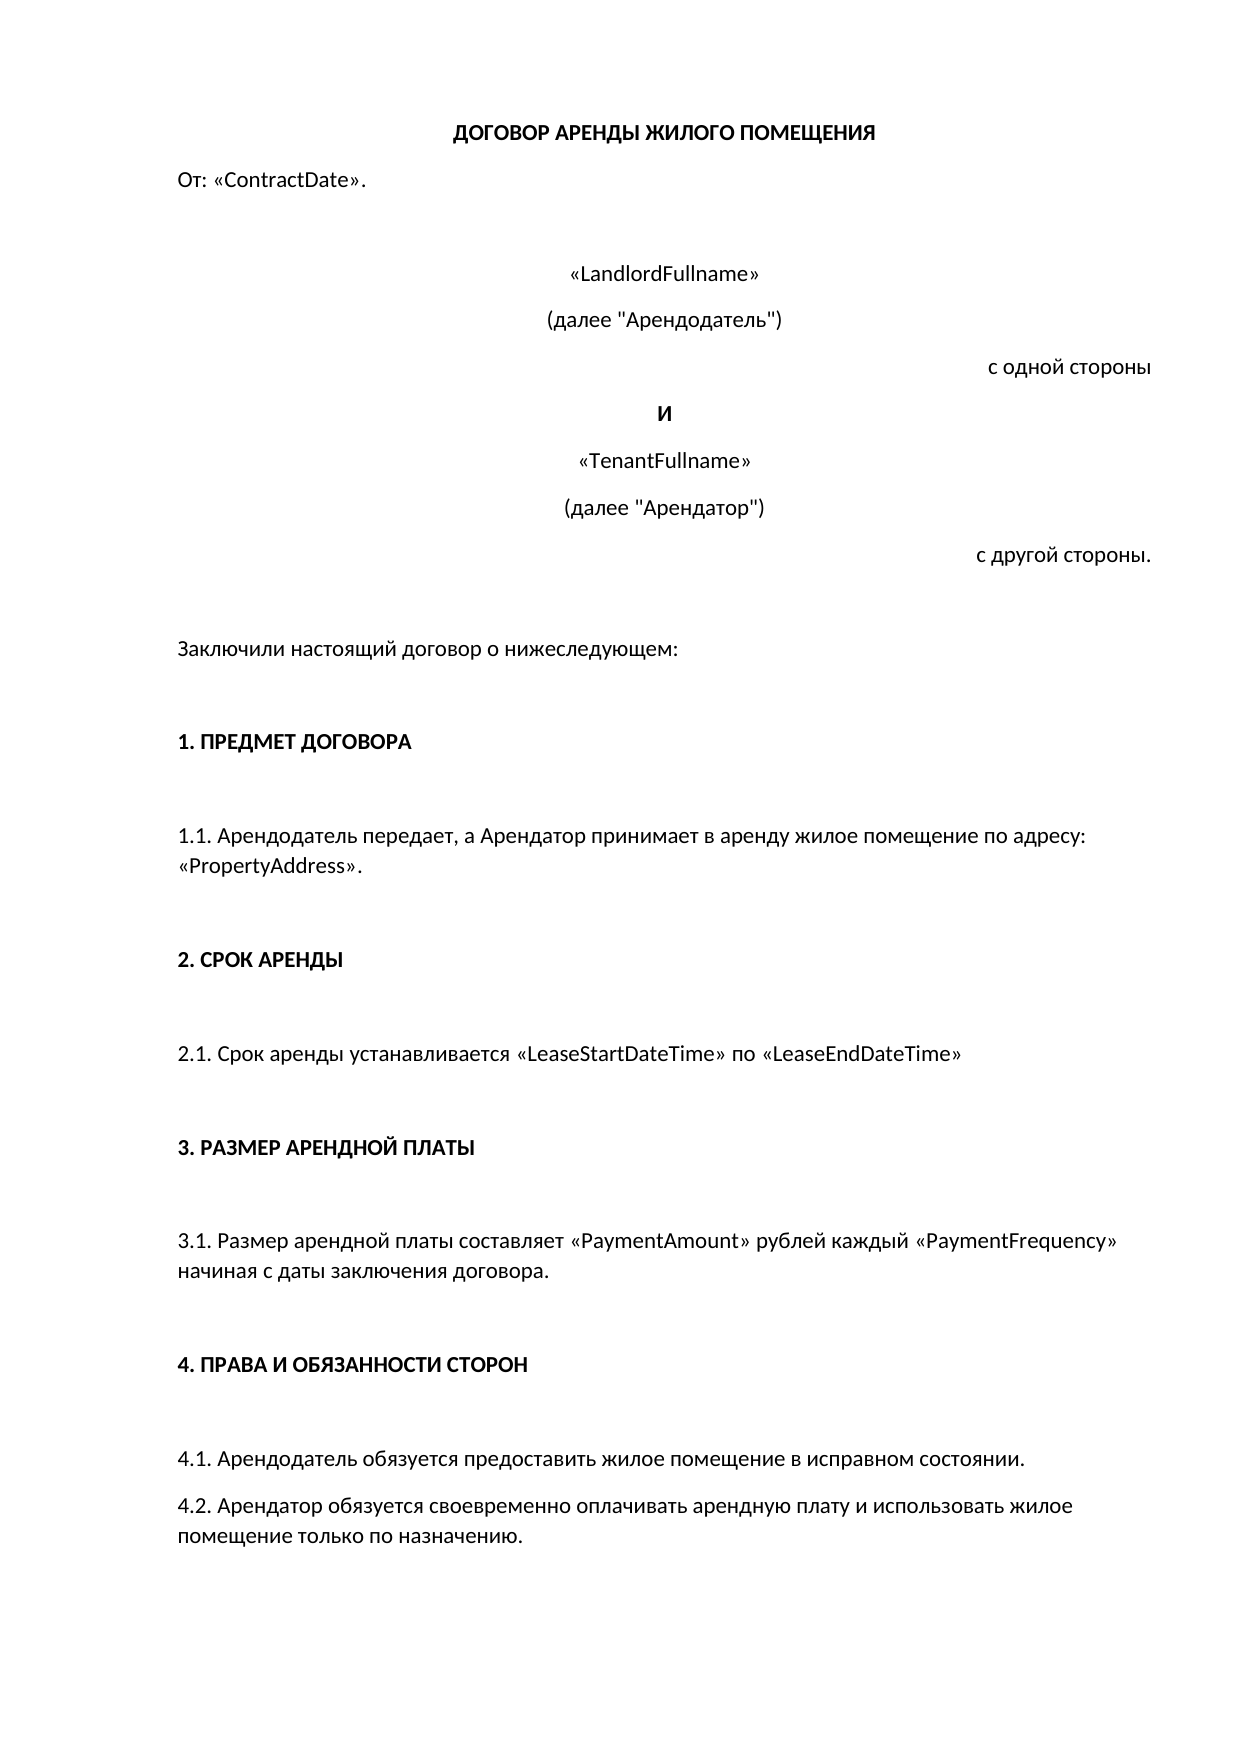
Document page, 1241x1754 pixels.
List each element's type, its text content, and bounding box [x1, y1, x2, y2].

text От: . [177, 165, 1152, 193]
text 4.1. Арендодатель обязуется предоставить жилое помещение в исправном состоянии. [177, 1444, 1152, 1472]
text 4. ПРАВА И ОБЯЗАННОСТИ СТОРОН [177, 1350, 1152, 1378]
text 3. РАЗМЕР АРЕНДНОЙ ПЛАТЫ [177, 1133, 1152, 1161]
text с одной стороны [177, 352, 1152, 381]
text 4.2. Арендатор обязуется своевременно оплачивать арендную плату и использовать жилое помещение только по назначению. [177, 1491, 1152, 1549]
text И [177, 399, 1152, 427]
text 2.1. Срок аренды устанавливается «LeaseStartDateTime» по «LeaseEndDateTime» [177, 1039, 1152, 1067]
text Заключили настоящий договор о нижеследующем: [177, 634, 1152, 662]
text (далее "Арендатор") [177, 493, 1152, 521]
text «TenantFullname» [177, 446, 1152, 474]
text с другой стороны. [177, 540, 1152, 568]
text 2. СРОК АРЕНДЫ [177, 945, 1152, 973]
text (далее "Арендодатель") [177, 306, 1152, 334]
text 1.1. Арендодатель передает, а Арендатор принимает в аренду жилое помещение по адресу: . [177, 821, 1152, 879]
text 3.1. Размер арендной платы составляет рублей каждый начиная с даты заключения договора. [177, 1226, 1152, 1285]
text 1. ПРЕДМЕТ ДОГОВОРА [177, 727, 1152, 756]
text ДОГОВОР АРЕНДЫ ЖИЛОГО ПОМЕЩЕНИЯ [177, 118, 1152, 146]
